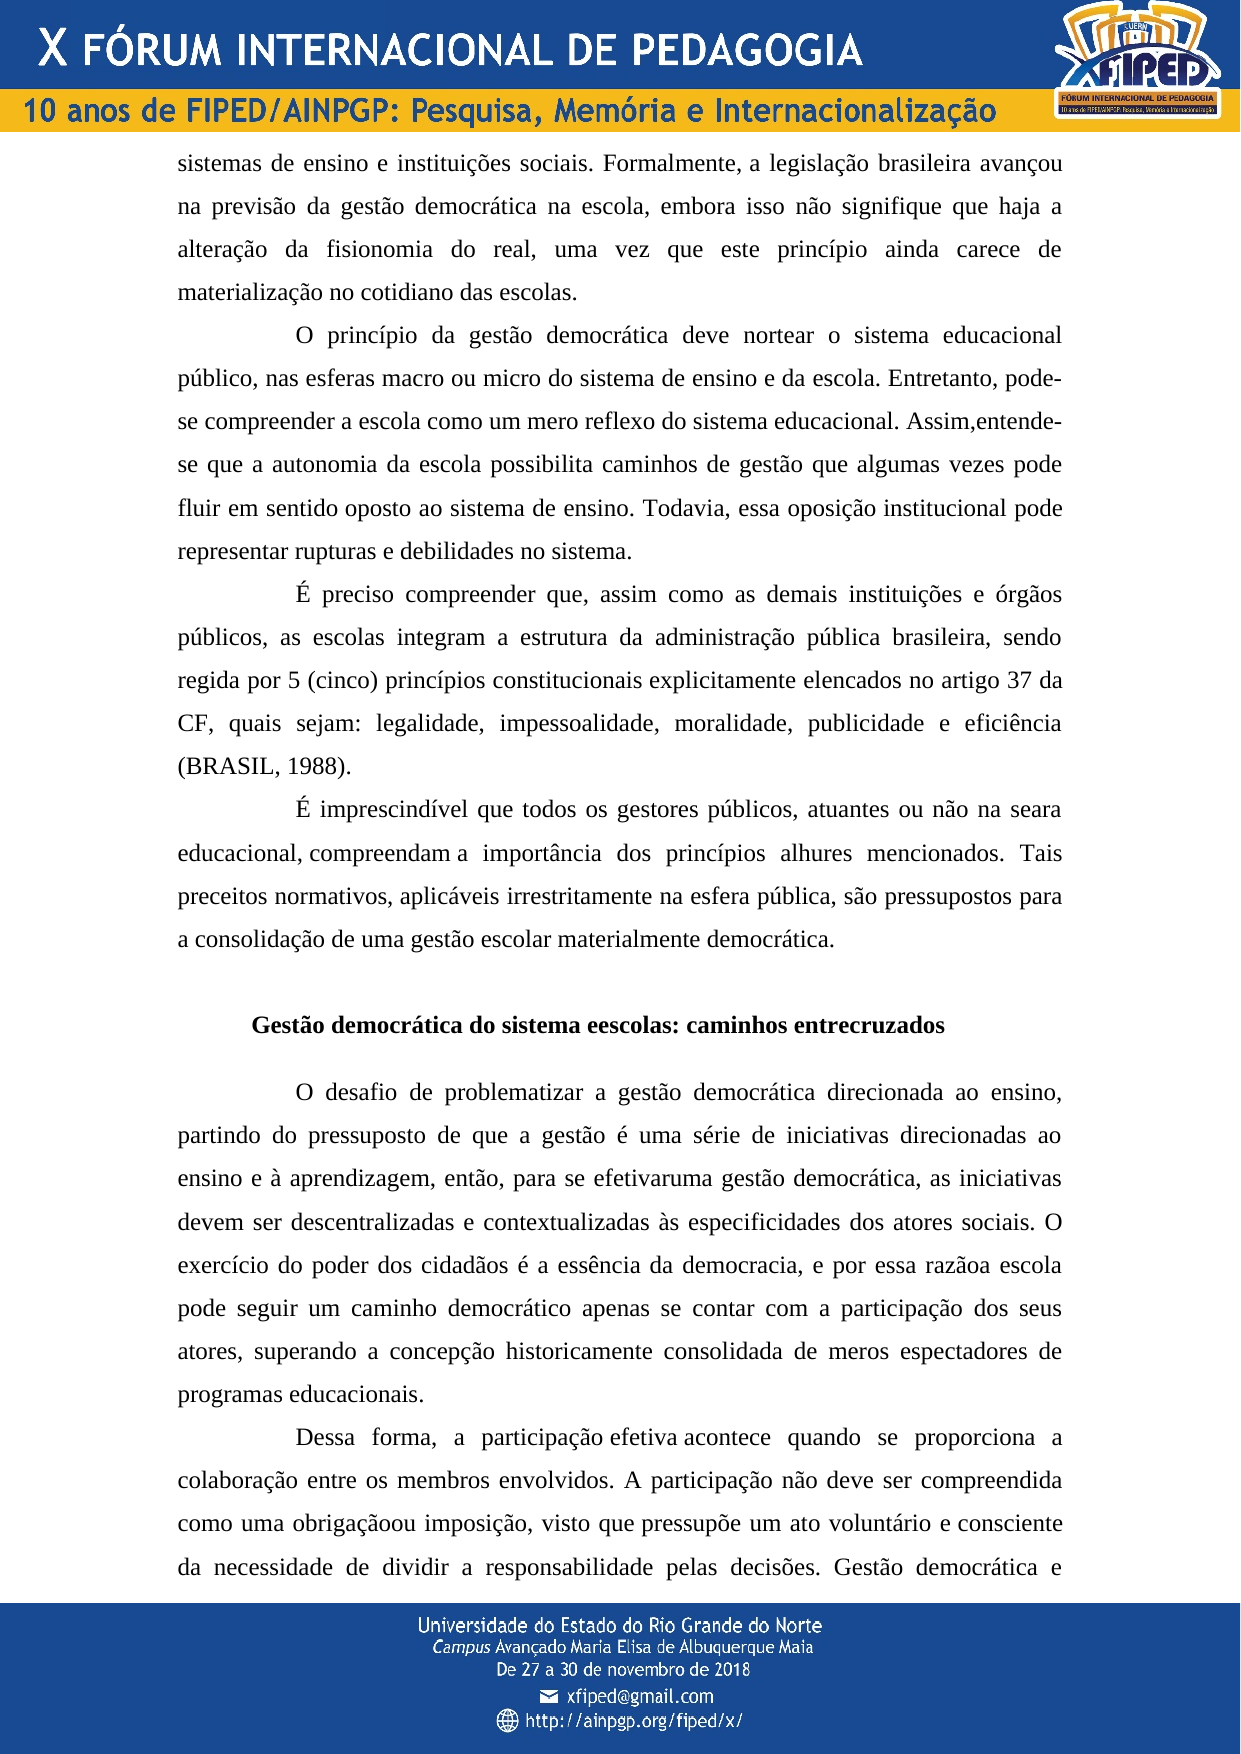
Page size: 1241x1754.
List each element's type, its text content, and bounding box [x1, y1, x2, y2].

text É imprescindível que todos os gestores públicos, atuantes ou não na seara educacional, compreendam a importância dos princípios alhures mencionados. Tais preceitos normativos, aplicáveis irrestritamente na esfera pública, são pressupostos para a consolidação de uma gestão escolar materialmente democrática. [177, 794, 1063, 953]
picture [0, 1603, 1241, 1754]
text O princípio da gestão democrática deve nortear o sistema educacional público, nas esferas macro ou micro do sistema de ensino e da escola. Entretanto, pode-se compreender a escola como um mero reflexo do sistema educacional. Assim,entende-se que a autonomia da escola possibilita caminhos de gestão que algumas vezes pode fluir em sentido oposto ao sistema de ensino. Todavia, essa oposição institucional pode representar rupturas e debilidades no sistema. [177, 320, 1063, 564]
text É preciso compreender que, assim como as demais instituições e órgãos públicos, as escolas integram a estrutura da administração pública brasileira, sendo regida por 5 (cinco) princípios constitucionais explicitamente elencados no artigo 37 da CF, quais sejam: legalidade, impessoalidade, moralidade, publicidade e eficiência (BRASIL, 1988). [177, 579, 1063, 780]
picture [0, 0, 1241, 132]
text O desafio de problematizar a gestão democrática direcionada ao ensino, partindo do pressuposto de que a gestão é uma série de iniciativas direcionadas ao ensino e à aprendizagem, então, para se efetivaruma gestão democrática, as iniciativas devem ser descentralizadas e contextualizadas às especificidades dos atores sociais. O exercício do poder dos cidadãos é a essência da democracia, e por essa razãoa escola pode seguir um caminho democrático apenas se contar com a participação dos seus atores, superando a concepção historicamente consolidada de meros espectadores de programas educacionais. [177, 1077, 1063, 1408]
text Gestão democrática do sistema eescolas: caminhos entrecruzados [177, 1010, 1063, 1039]
